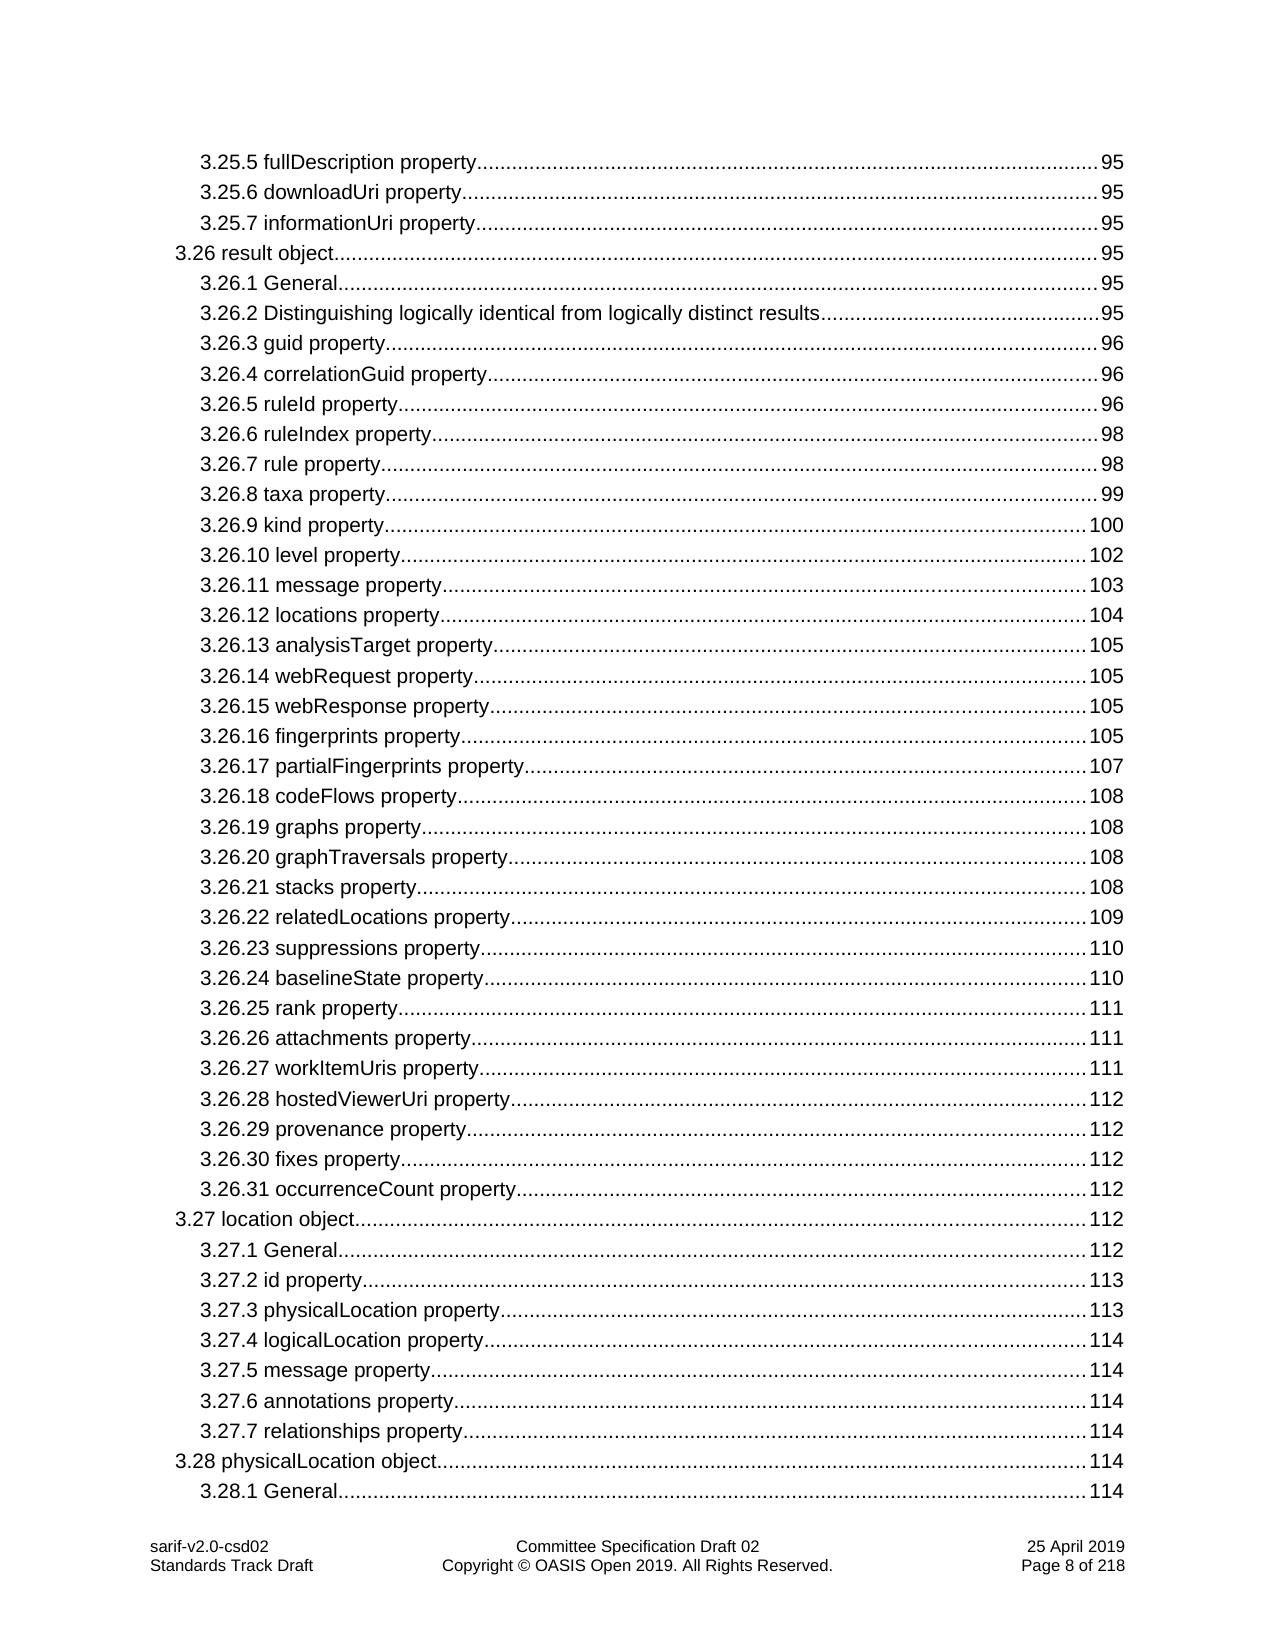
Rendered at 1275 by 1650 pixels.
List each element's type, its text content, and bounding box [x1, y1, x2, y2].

text 3.26.21 stacks property 108 [200, 875, 1125, 899]
text 3.27.6 annotations property 114 [200, 1388, 1125, 1412]
text 3.27.7 relationships property 114 [200, 1419, 1125, 1443]
text 3.26.12 locations property 104 [200, 603, 1125, 627]
text 3.25.5 fullDescription property 95 [200, 150, 1125, 174]
text 3.27.5 message property 114 [200, 1358, 1125, 1382]
text 3.26.13 analysisTarget property 105 [200, 633, 1125, 657]
text 3.26.8 taxa property 99 [200, 482, 1125, 506]
text 3.26.29 provenance property 112 [200, 1117, 1125, 1141]
text 3.28.1 General 114 [200, 1479, 1125, 1503]
text 3.26.9 kind property 100 [200, 512, 1125, 536]
text 3.26.11 message property 103 [200, 573, 1125, 597]
text 3.26.6 ruleIndex property 98 [200, 422, 1125, 446]
text 3.26.18 codeFlows property 108 [200, 784, 1125, 808]
text 3.26.24 baselineState property 110 [200, 966, 1125, 989]
text 3.26.3 guid property 96 [200, 331, 1125, 355]
text 3.26.30 fixes property 112 [200, 1147, 1125, 1171]
text 3.27.4 logicalLocation property 114 [200, 1328, 1125, 1352]
text 3.26.28 hostedViewerUri property 112 [200, 1086, 1125, 1110]
text 3.26.23 suppressions property 110 [200, 935, 1125, 959]
text 3.26.19 graphs property 108 [200, 814, 1125, 838]
text 3.26.25 rank property 111 [200, 996, 1125, 1020]
text 3.26.4 correlationGuid property 96 [200, 361, 1125, 385]
text 3.26.16 fingerprints property 105 [200, 724, 1125, 748]
text 3.27 location object 112 [175, 1207, 1125, 1231]
text 3.26.17 partialFingerprints property 107 [200, 754, 1125, 778]
text 3.26.20 graphTraversals property 108 [200, 845, 1125, 869]
text 3.25.6 downloadUri property 95 [200, 180, 1125, 204]
text 3.27.3 physicalLocation property 113 [200, 1298, 1125, 1322]
text 3.27.1 General 112 [200, 1237, 1125, 1261]
text 3.26.14 webRequest property 105 [200, 663, 1125, 687]
text 3.26.27 workItemUris property 111 [200, 1056, 1125, 1080]
text 3.26.10 level property 102 [200, 543, 1125, 567]
text 3.26.22 relatedLocations property 109 [200, 905, 1125, 929]
text 3.26.26 attachments property 111 [200, 1026, 1125, 1050]
text 3.26.2 Distinguishing logically identical from logically distinct results 95 [200, 301, 1125, 325]
text 3.26.5 ruleId property 96 [200, 392, 1125, 416]
text 3.26.31 occurrenceCount property 112 [200, 1177, 1125, 1201]
text 3.27.2 id property 113 [200, 1268, 1125, 1292]
text 3.26.7 rule property 98 [200, 452, 1125, 476]
text 3.26.1 General 95 [200, 271, 1125, 295]
text 3.26.15 webResponse property 105 [200, 694, 1125, 718]
text 3.25.7 informationUri property 95 [200, 210, 1125, 234]
text 3.28 physicalLocation object 114 [175, 1449, 1125, 1473]
text 3.26 result object 95 [175, 241, 1125, 264]
